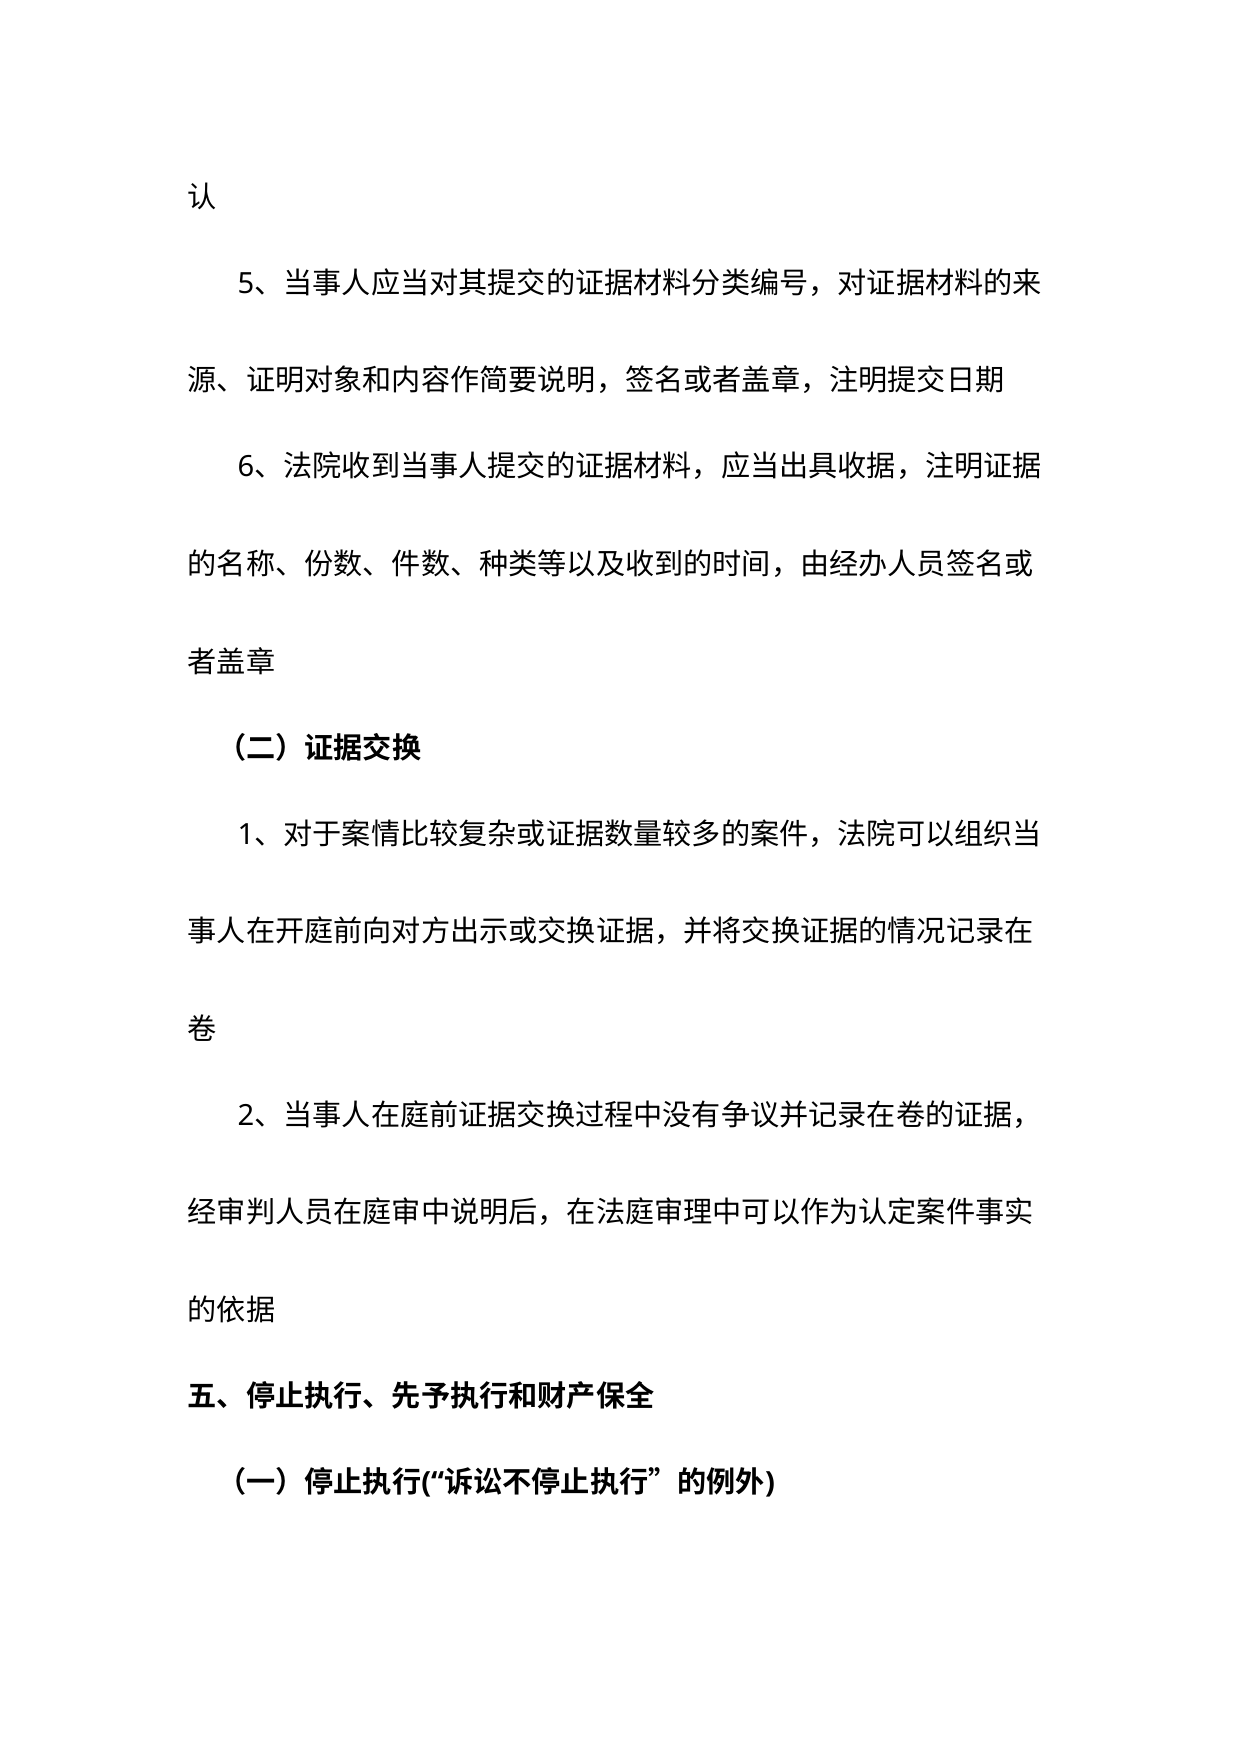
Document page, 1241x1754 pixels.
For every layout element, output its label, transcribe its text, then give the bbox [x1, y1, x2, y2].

text （一）停止执行(“诉讼不停止执行”的例外) [187, 1447, 1053, 1512]
text 2、当事人在庭前证据交换过程中没有争议并记录在卷的证据，经审判人员在庭审中说明后，在法庭审理中可以作为认定案件事实的依据 [187, 1080, 1053, 1340]
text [187, 162, 1053, 227]
text 5、当事人应当对其提交的证据材料分类编号，对证据材料的来源、证明对象和内容作简要说明，签名或者盖章，注明提交日期 [187, 248, 1053, 411]
text 五、停止执行、先予执行和财产保全 [187, 1361, 1053, 1426]
text （二）证据交换 [187, 713, 1053, 778]
text 1、对于案情比较复杂或证据数量较多的案件，法院可以组织当事人在开庭前向对方出示或交换证据，并将交换证据的情况记录在卷 [187, 799, 1053, 1059]
text 6、法院收到当事人提交的证据材料，应当出具收据，注明证据的名称、份数、件数、种类等以及收到的时间，由经办人员签名或者盖章 [187, 432, 1053, 692]
